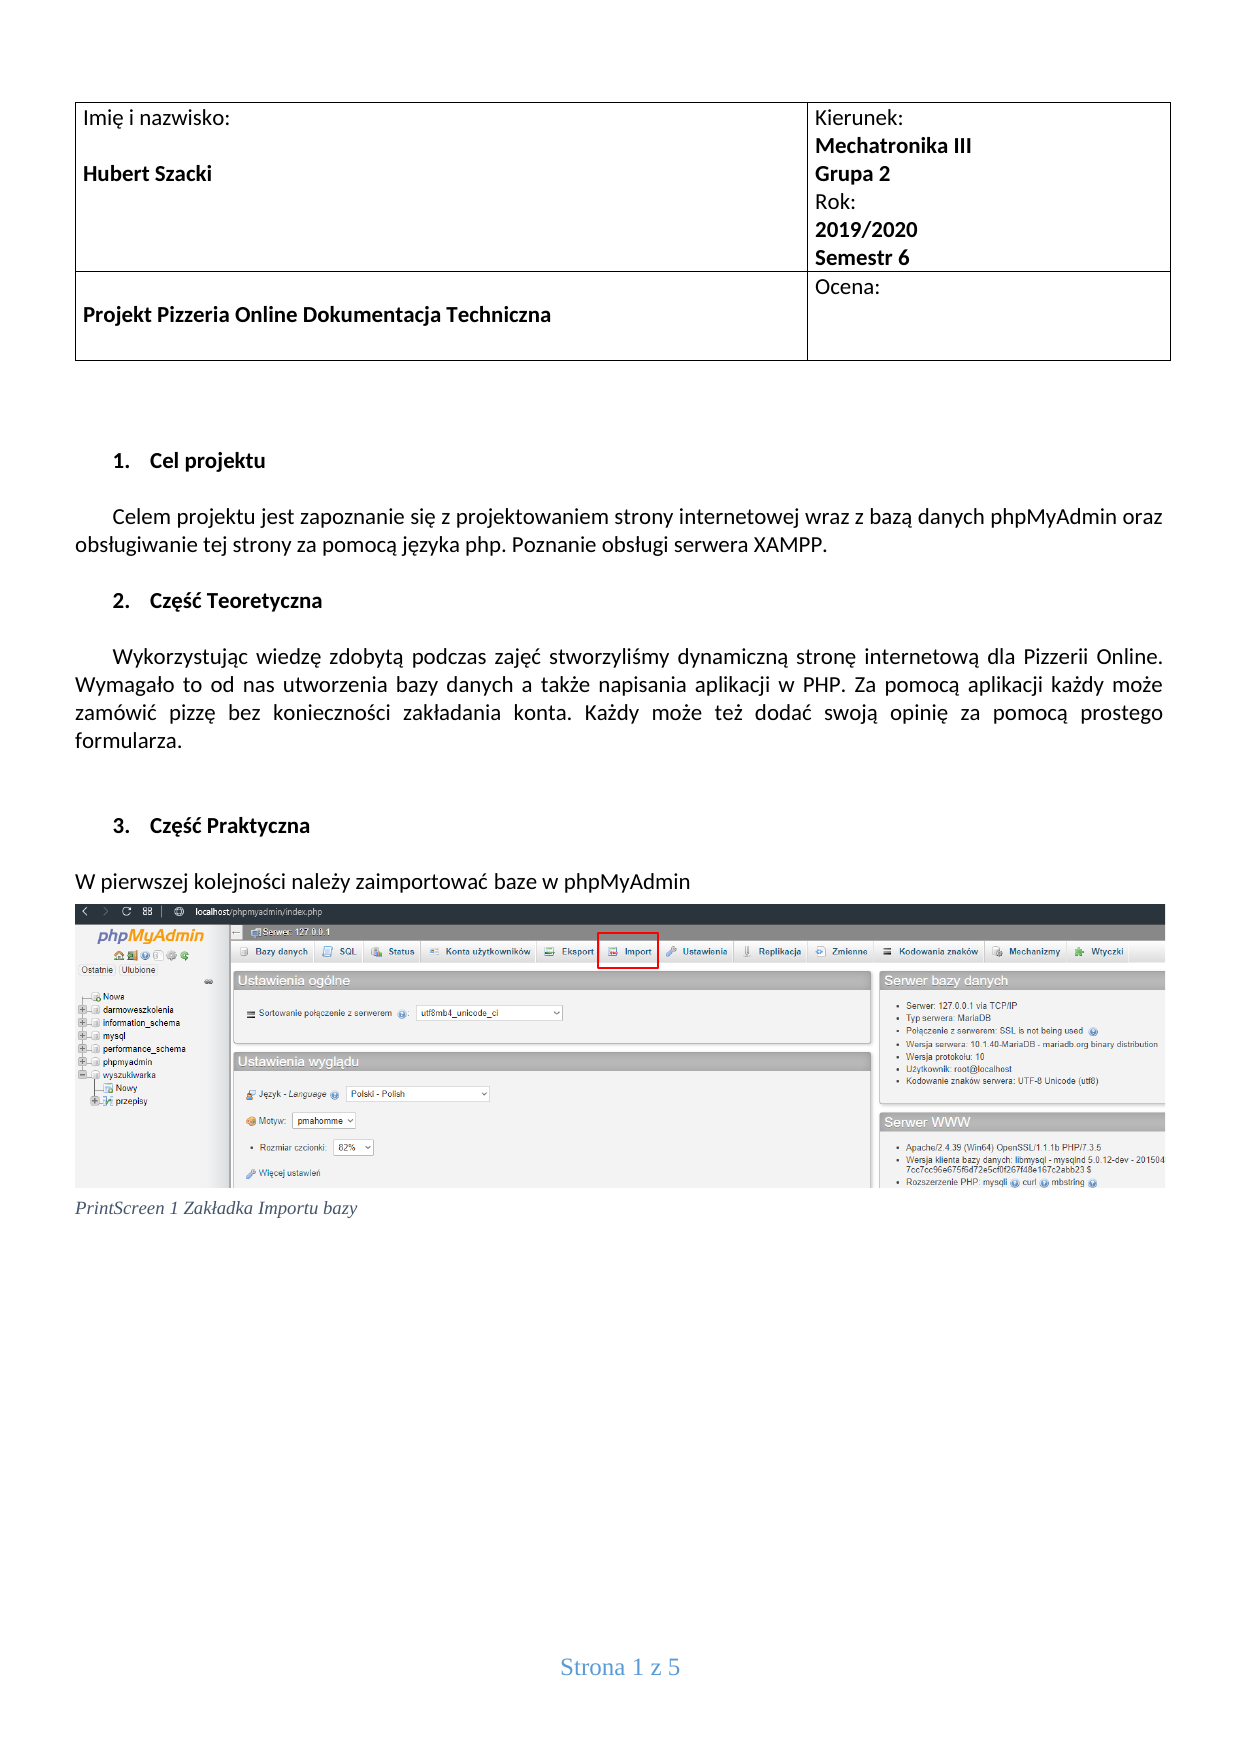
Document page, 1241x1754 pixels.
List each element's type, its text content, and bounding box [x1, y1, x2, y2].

picture [75, 904, 1166, 1188]
table_cell Projekt Pizzeria Online Dokumentacja Techniczna [76, 272, 807, 360]
text W pierwszej kolejności należy zaimportować baze w phpMyAdmin [75, 867, 1165, 895]
table_header Imię i nazwisko: Hubert Szacki [76, 103, 807, 271]
list Cel projektu [112, 446, 1165, 474]
text Celem projektu jest zapoznanie się z projektowaniem strony internetowej wraz z bazą danych phpMyAdmin oraz obsługiwanie tej strony za pomocą języka php. Poznanie obsługi serwera XAMPP. [75, 502, 1165, 558]
list Część Praktyczna [112, 811, 1165, 839]
table_cell Ocena: [808, 272, 1170, 360]
table_header Kierunek: Mechatronika III Grupa 2 Rok: 2019/2020 Semestr 6 [808, 103, 1170, 271]
text Wykorzystując wiedzę zdobytą podczas zajęć stworzyliśmy dynamiczną stronę internetową dla Pizzerii Online. Wymagało to od nas utworzenia bazy danych a także napisania aplikacji w PHP. Za pomocą aplikacji każdy może zamówić pizzę bez konieczności zakładania konta. Każdy może też dodać swoją opinię za pomocą prostego formularza. [75, 642, 1165, 754]
list Część Teoretyczna [112, 586, 1165, 614]
